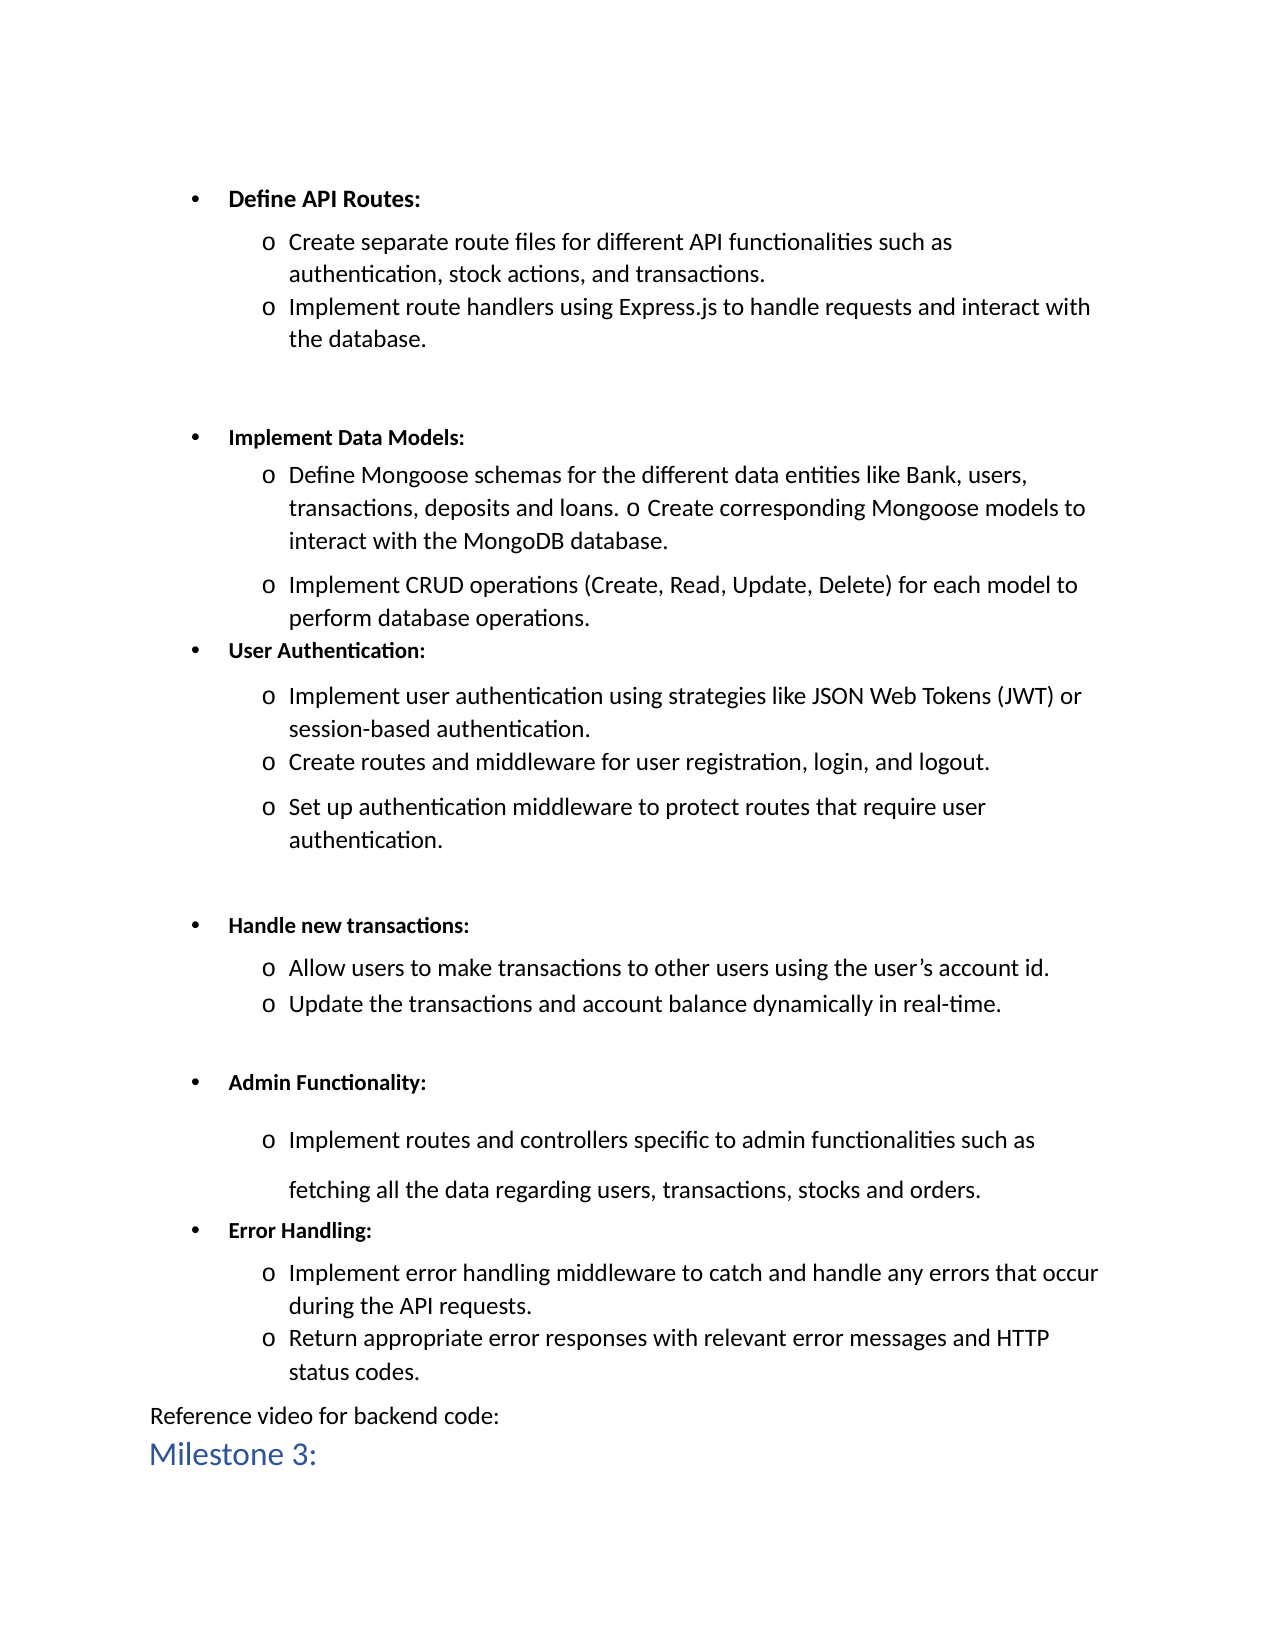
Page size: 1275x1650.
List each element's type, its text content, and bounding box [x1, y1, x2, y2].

list Implement error handling middleware to catch and handle any errors that occur during the API requests. [261, 1257, 1099, 1321]
list Define Mongoose schemas for the different data entities like Bank, users, transactions, deposits and loans. o Create corresponding Mongoose models to interact with the MongoDB database. [261, 459, 1099, 556]
list Create separate route files for different API functionalities such as authentication, stock actions, and transactions. [261, 226, 1099, 289]
list Implement CRUD operations (Create, Read, Update, Delete) for each model to perform database operations. [261, 569, 1099, 633]
list Define API Routes: [191, 183, 1206, 213]
text Milestone 3: [148, 1432, 1206, 1473]
list Return appropriate error responses with relevant error messages and HTTP status codes. [261, 1322, 1099, 1386]
list Admin Functionality: [191, 1066, 1206, 1096]
list Implement user authentication using strategies like JSON Web Tokens (JWT) or session-based authentication. [261, 680, 1099, 744]
list Error Handling: [191, 1214, 1206, 1245]
list Allow users to make transactions to other users using the user’s account id. [261, 952, 1099, 983]
list Handle new transactions: [191, 909, 1206, 939]
list Create routes and middleware for user registration, login, and logout. [261, 746, 1099, 777]
text Reference video for backend code: [150, 1400, 1082, 1431]
list Implement route handlers using Express.js to handle requests and interact with the database. [261, 291, 1099, 354]
list User Authentication: [191, 634, 1206, 664]
list Implement Data Models: [191, 422, 1206, 451]
list Set up authentication middleware to protect routes that require user authentication. [261, 791, 1099, 855]
list Update the transactions and account balance dynamically in real-time. [261, 988, 1099, 1019]
list Implement routes and controllers specific to admin functionalities such as fetching all the data regarding users, transactions, stocks and orders. [261, 1124, 1099, 1208]
